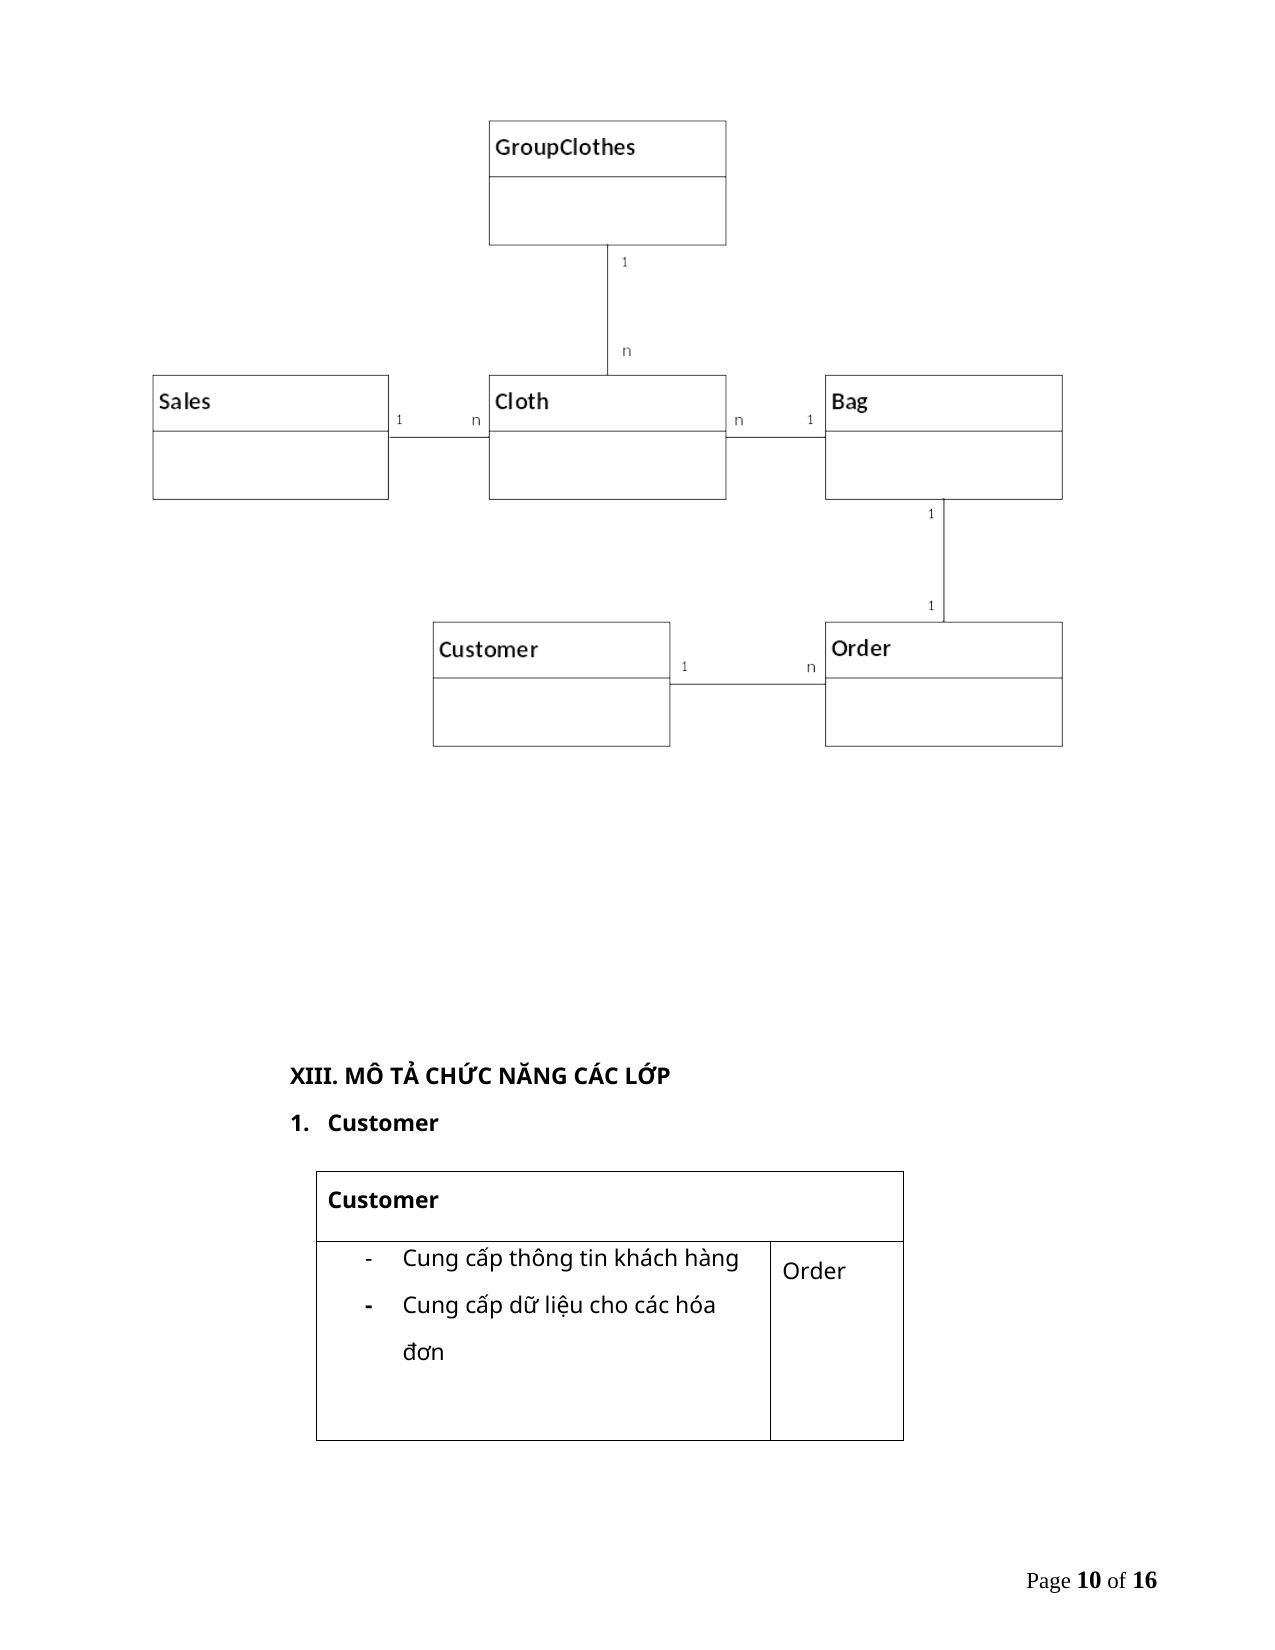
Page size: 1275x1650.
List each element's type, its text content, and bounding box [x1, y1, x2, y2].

table_cell Order [771, 1242, 903, 1440]
table_header Customer [317, 1172, 903, 1241]
list XIII. MÔ TẢ CHỨC NĂNG CÁC LỚP [290, 1060, 1157, 1091]
table_cell Cung cấp thông tin khách hàng Cung cấp dữ liệu cho các hóa đơn [317, 1242, 770, 1440]
list Customer [290, 1107, 1157, 1138]
